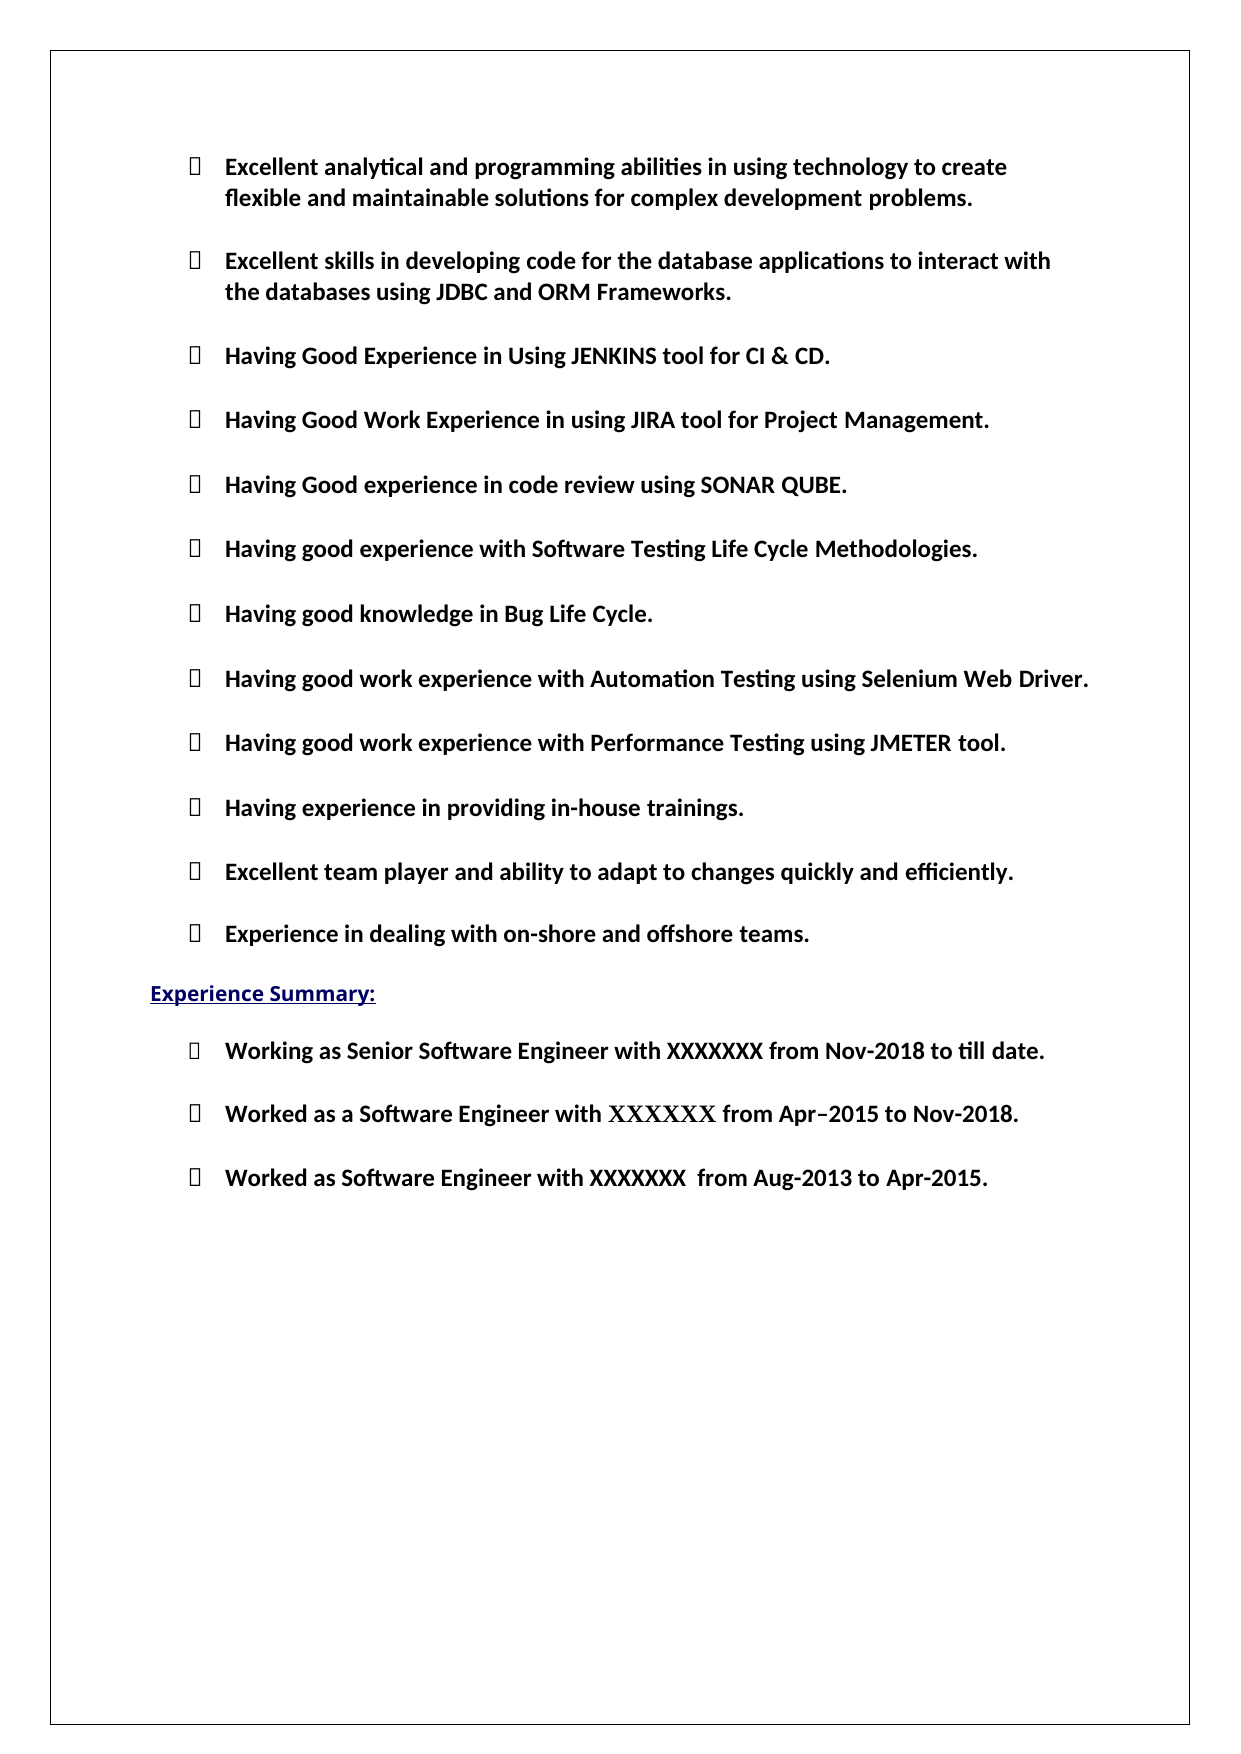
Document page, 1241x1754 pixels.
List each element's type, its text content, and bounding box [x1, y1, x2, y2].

list Having good work experience with Automation Testing using Selenium Web Driver. [187, 660, 1103, 694]
list Having good work experience with Performance Testing using JMETER tool. [187, 725, 1103, 759]
list Experience in dealing with on-shore and offshore teams. [187, 916, 1103, 950]
list Having good experience with Software Testing Life Cycle Methodologies. [187, 531, 1103, 565]
list Having Good experience in code review using SONAR QUBE. [187, 467, 1103, 501]
list Worked as Software Engineer with XXXXXXX from Aug-2013 to Apr-2015. [187, 1160, 1103, 1194]
list Excellent analytical and programming abilities in using technology to create flexible and maintainable solutions for complex development problems. [187, 148, 1009, 213]
subtitle Working as Senior Software Engineer with XXXXXXX from Nov-2018 to till date. [187, 1035, 1064, 1067]
list Worked as a Software Engineer with XXXXXX from Apr–2015 to Nov-2018. [187, 1096, 1103, 1130]
list Having Good Work Experience in using JIRA tool for Project Management. [187, 402, 1103, 436]
list Excellent team player and ability to adapt to changes quickly and efficiently. [187, 854, 1103, 888]
list Excellent skills in developing code for the database applications to interact with the databases using JDBC and ORM Frameworks. [187, 242, 1051, 307]
list Having experience in providing in-house trainings. [187, 789, 1103, 823]
list Having Good Experience in Using JENKINS tool for CI & CD. [187, 337, 1103, 371]
list Having good knowledge in Bug Life Cycle. [187, 596, 1103, 630]
text Experience Summary: [150, 979, 1103, 1007]
